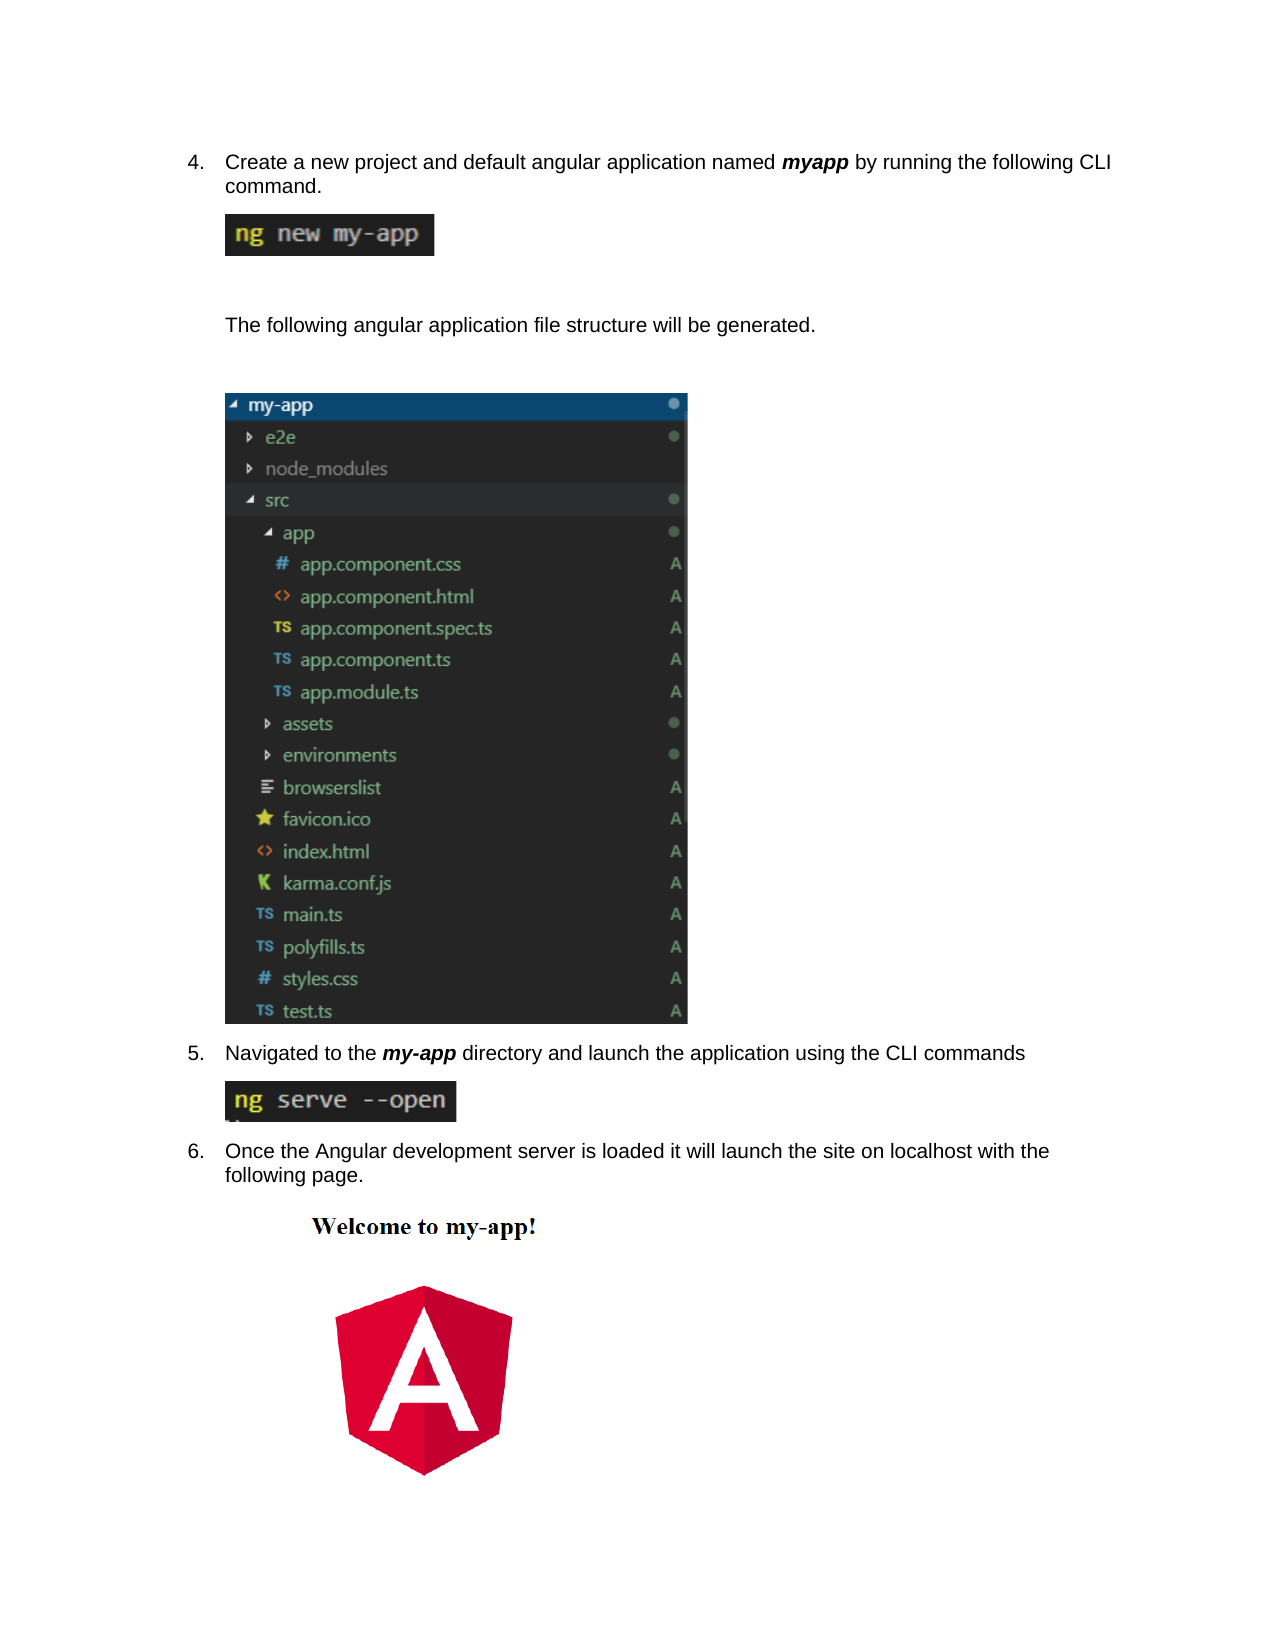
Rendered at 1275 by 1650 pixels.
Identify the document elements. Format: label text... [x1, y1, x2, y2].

picture [225, 393, 688, 1024]
picture [225, 1081, 457, 1122]
picture [225, 214, 435, 256]
list Navigated to the my-app directory and launch the application using the CLI commands [187, 1041, 1125, 1065]
text The following angular application file structure will be generated. [150, 312, 1125, 336]
list Once the Angular development server is loaded it will launch the site on localhost with the following page. [187, 1139, 1125, 1187]
picture [300, 1203, 566, 1492]
list Create a new project and default angular application named myapp by running the following CLI command. [187, 150, 1125, 198]
